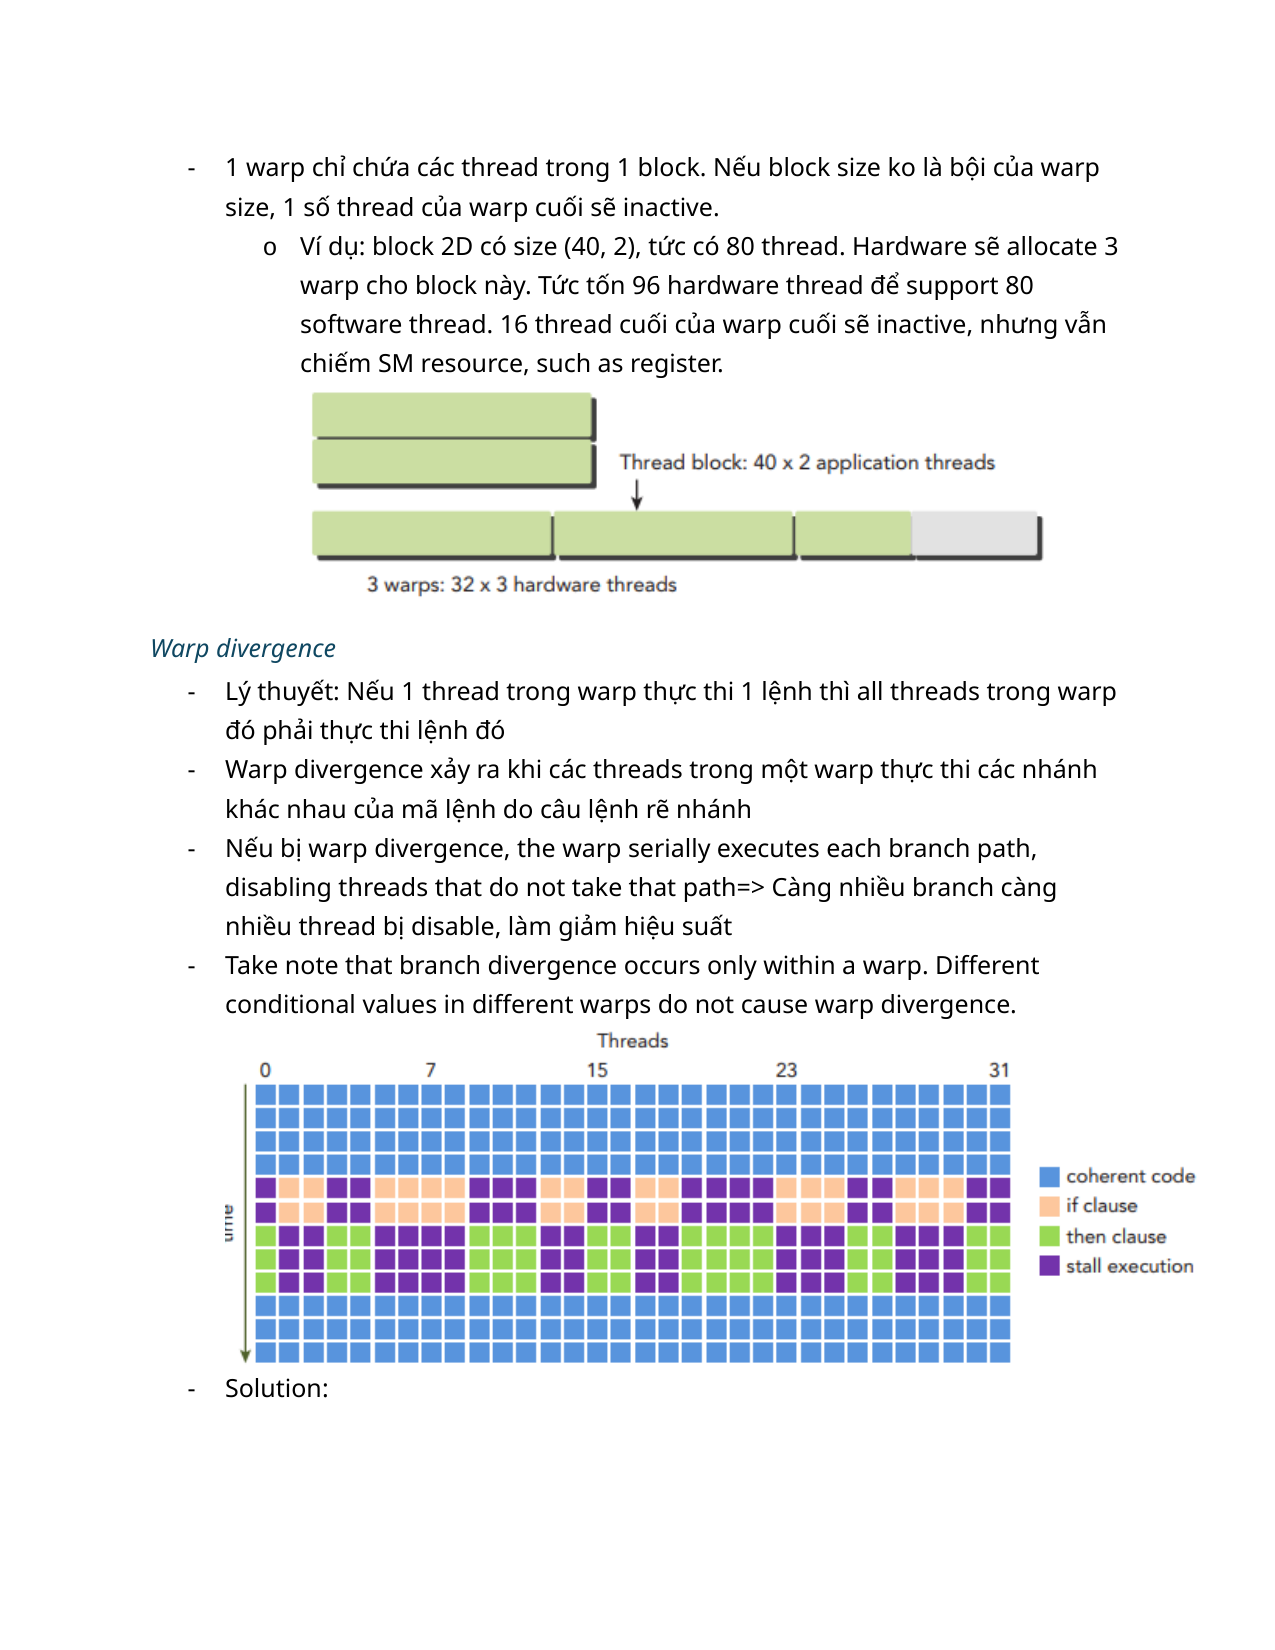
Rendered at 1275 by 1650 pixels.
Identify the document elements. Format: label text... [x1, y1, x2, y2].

picture [225, 1026, 1200, 1366]
list Nếu bị warp divergence, the warp serially executes each branch path, disabling threads that do not take that path=> Càng nhiều branch càng nhiều thread bị disable, làm giảm hiệu suất [187, 830, 1125, 943]
subtitle Warp divergence [150, 630, 1125, 664]
list 1 warp chỉ chứa các thread trong 1 block. Nếu block size ko là bội của warp size, 1 số thread của warp cuối sẽ inactive. [187, 150, 1125, 223]
list Ví dụ: block 2D có size (40, 2), tức có 80 thread. Hardware sẽ allocate 3 warp cho block này. Tức tốn 96 hardware thread để support 80 software thread. 16 thread cuối của warp cuối sẽ inactive, nhưng vẫn chiếm SM resource, such as register. [262, 228, 1125, 380]
list Solution: [187, 1370, 1125, 1404]
list Warp divergence xảy ra khi các threads trong một warp thực thi các nhánh khác nhau của mã lệnh do câu lệnh rẽ nhánh [187, 752, 1125, 825]
list Lý thuyết: Nếu 1 thread trong warp thực thi 1 lệnh thì all threads trong warp đó phải thực thi lệnh đó [187, 674, 1125, 747]
picture [300, 385, 1047, 609]
list Take note that branch divergence occurs only within a warp. Different conditional values in different warps do not cause warp divergence. [187, 948, 1125, 1021]
